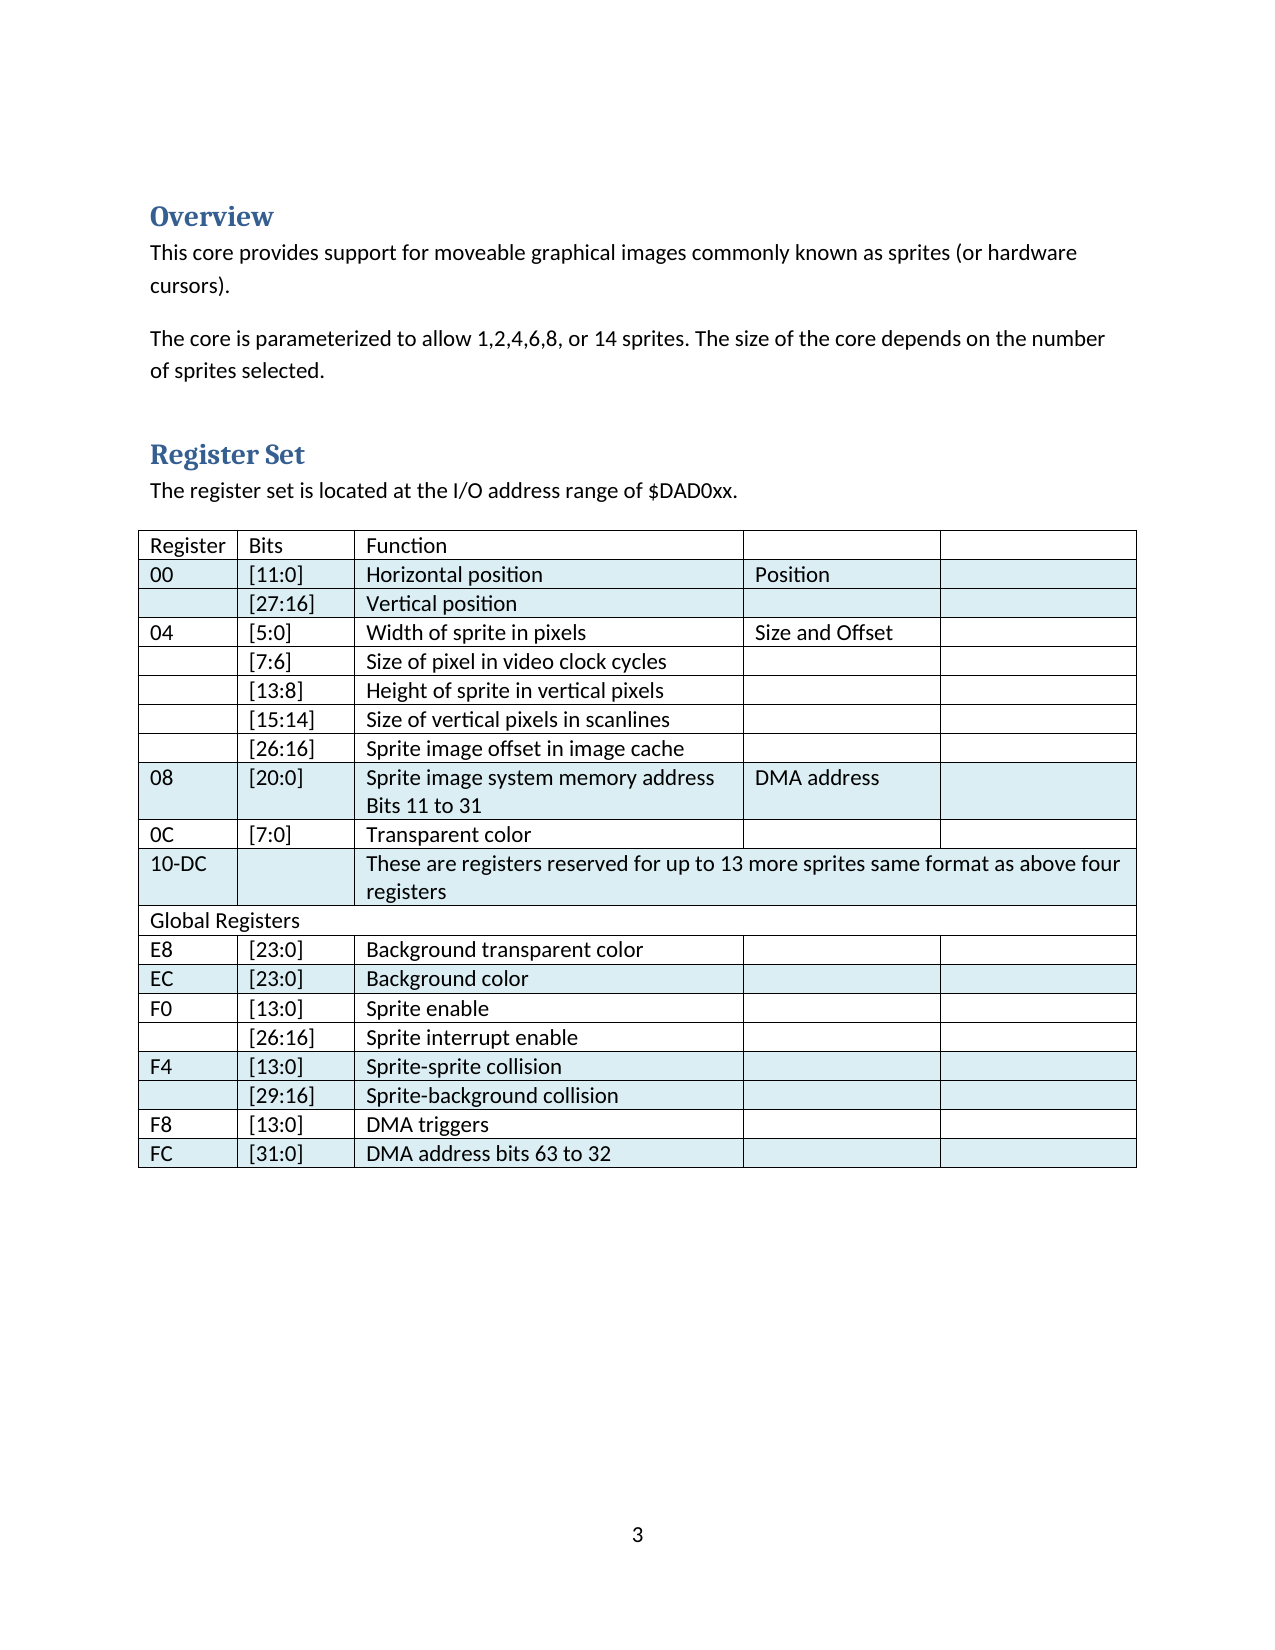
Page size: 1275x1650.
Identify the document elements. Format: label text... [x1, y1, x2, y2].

table_cell [744, 1081, 940, 1109]
table_cell [941, 965, 1136, 993]
text The register set is located at the I/O address range of $DAD0xx. [150, 477, 1125, 505]
table_cell Sprite interrupt enable [355, 1023, 743, 1051]
table_cell [744, 1110, 940, 1138]
table_cell [744, 936, 940, 963]
table_cell [941, 589, 1136, 617]
table_cell Position [744, 560, 940, 588]
table_cell [941, 647, 1136, 675]
table_cell [139, 705, 237, 733]
table_cell [941, 1110, 1136, 1138]
table_cell [941, 676, 1136, 704]
table_cell [941, 1081, 1136, 1109]
table_cell [941, 560, 1136, 588]
table_cell [23:0] [238, 965, 354, 993]
table_cell F0 [139, 994, 237, 1022]
table_cell [139, 1081, 237, 1109]
table_cell [744, 589, 940, 617]
table_cell [941, 734, 1136, 762]
table_cell [744, 705, 940, 733]
table_cell 00 [139, 560, 237, 588]
table_cell [744, 1139, 940, 1167]
table_cell [941, 705, 1136, 733]
table_cell [941, 1052, 1136, 1080]
table_cell Transparent color [355, 820, 743, 848]
table_cell [139, 1023, 237, 1051]
table_cell [139, 734, 237, 762]
table_cell 04 [139, 618, 237, 646]
table_cell FC [139, 1139, 237, 1167]
table_cell Horizontal position [355, 560, 743, 588]
table_cell E8 [139, 936, 237, 963]
table_cell Size of vertical pixels in scanlines [355, 705, 743, 733]
table_cell [744, 676, 940, 704]
table_header Register [139, 531, 237, 559]
table_header Function [355, 531, 743, 559]
table_cell DMA address bits 63 to 32 [355, 1139, 743, 1167]
table_cell Width of sprite in pixels [355, 618, 743, 646]
table_cell [23:0] [238, 936, 354, 963]
table_cell [13:0] [238, 1052, 354, 1080]
table_cell [7:0] [238, 820, 354, 848]
table_cell [744, 647, 940, 675]
text This core provides support for moveable graphical images commonly known as sprites (or hardware cursors). [150, 238, 1125, 299]
table_cell [13:0] [238, 994, 354, 1022]
subtitle Overview [150, 200, 1125, 233]
table_cell Size and Offset [744, 618, 940, 646]
table_cell These are registers reserved for up to 13 more sprites same format as above four registers [355, 849, 1136, 905]
subtitle Register Set [150, 438, 1125, 472]
table_cell Sprite image offset in image cache [355, 734, 743, 762]
table_cell [15:14] [238, 705, 354, 733]
table_cell [941, 1139, 1136, 1167]
table_cell Sprite image system memory address Bits 11 to 31 [355, 763, 743, 819]
table_cell [744, 1023, 940, 1051]
table_cell 08 [139, 763, 237, 819]
table_cell [744, 965, 940, 993]
table_cell [26:16] [238, 1023, 354, 1051]
table_cell [941, 820, 1136, 848]
table_cell Vertical position [355, 589, 743, 617]
table_cell Background color [355, 965, 743, 993]
table_header [744, 531, 940, 559]
table_cell [238, 849, 354, 905]
table_cell [139, 676, 237, 704]
table_cell [13:0] [238, 1110, 354, 1138]
table_cell [744, 820, 940, 848]
table_header Bits [238, 531, 354, 559]
table_cell [941, 994, 1136, 1022]
table_cell [26:16] [238, 734, 354, 762]
table_cell [29:16] [238, 1081, 354, 1109]
table_cell [7:6] [238, 647, 354, 675]
table_cell Size of pixel in video clock cycles [355, 647, 743, 675]
text The core is parameterized to allow 1,2,4,6,8, or 14 sprites. The size of the core depends on the number of sprites selected. [150, 324, 1125, 384]
table_cell Sprite-background collision [355, 1081, 743, 1109]
table_cell F4 [139, 1052, 237, 1080]
table_cell Sprite-sprite collision [355, 1052, 743, 1080]
table_cell [11:0] [238, 560, 354, 588]
table_cell [941, 618, 1136, 646]
table_cell [20:0] [238, 763, 354, 819]
table_cell [139, 647, 237, 675]
table_cell Height of sprite in vertical pixels [355, 676, 743, 704]
table_cell DMA address [744, 763, 940, 819]
table_cell [27:16] [238, 589, 354, 617]
table_cell [744, 1052, 940, 1080]
table_cell [139, 589, 237, 617]
table_cell [941, 936, 1136, 963]
table_cell DMA triggers [355, 1110, 743, 1138]
table_cell [941, 1023, 1136, 1051]
table_cell [744, 734, 940, 762]
table_header [941, 531, 1136, 559]
table_cell F8 [139, 1110, 237, 1138]
table_cell [5:0] [238, 618, 354, 646]
table_cell [744, 994, 940, 1022]
table_cell [31:0] [238, 1139, 354, 1167]
table_cell 10-DC [139, 849, 237, 905]
table_cell 0C [139, 820, 237, 848]
table_cell [13:8] [238, 676, 354, 704]
table_cell Sprite enable [355, 994, 743, 1022]
table_cell [941, 763, 1136, 819]
table_cell Global Registers [139, 906, 1136, 934]
table_cell Background transparent color [355, 936, 743, 963]
table_cell EC [139, 965, 237, 993]
